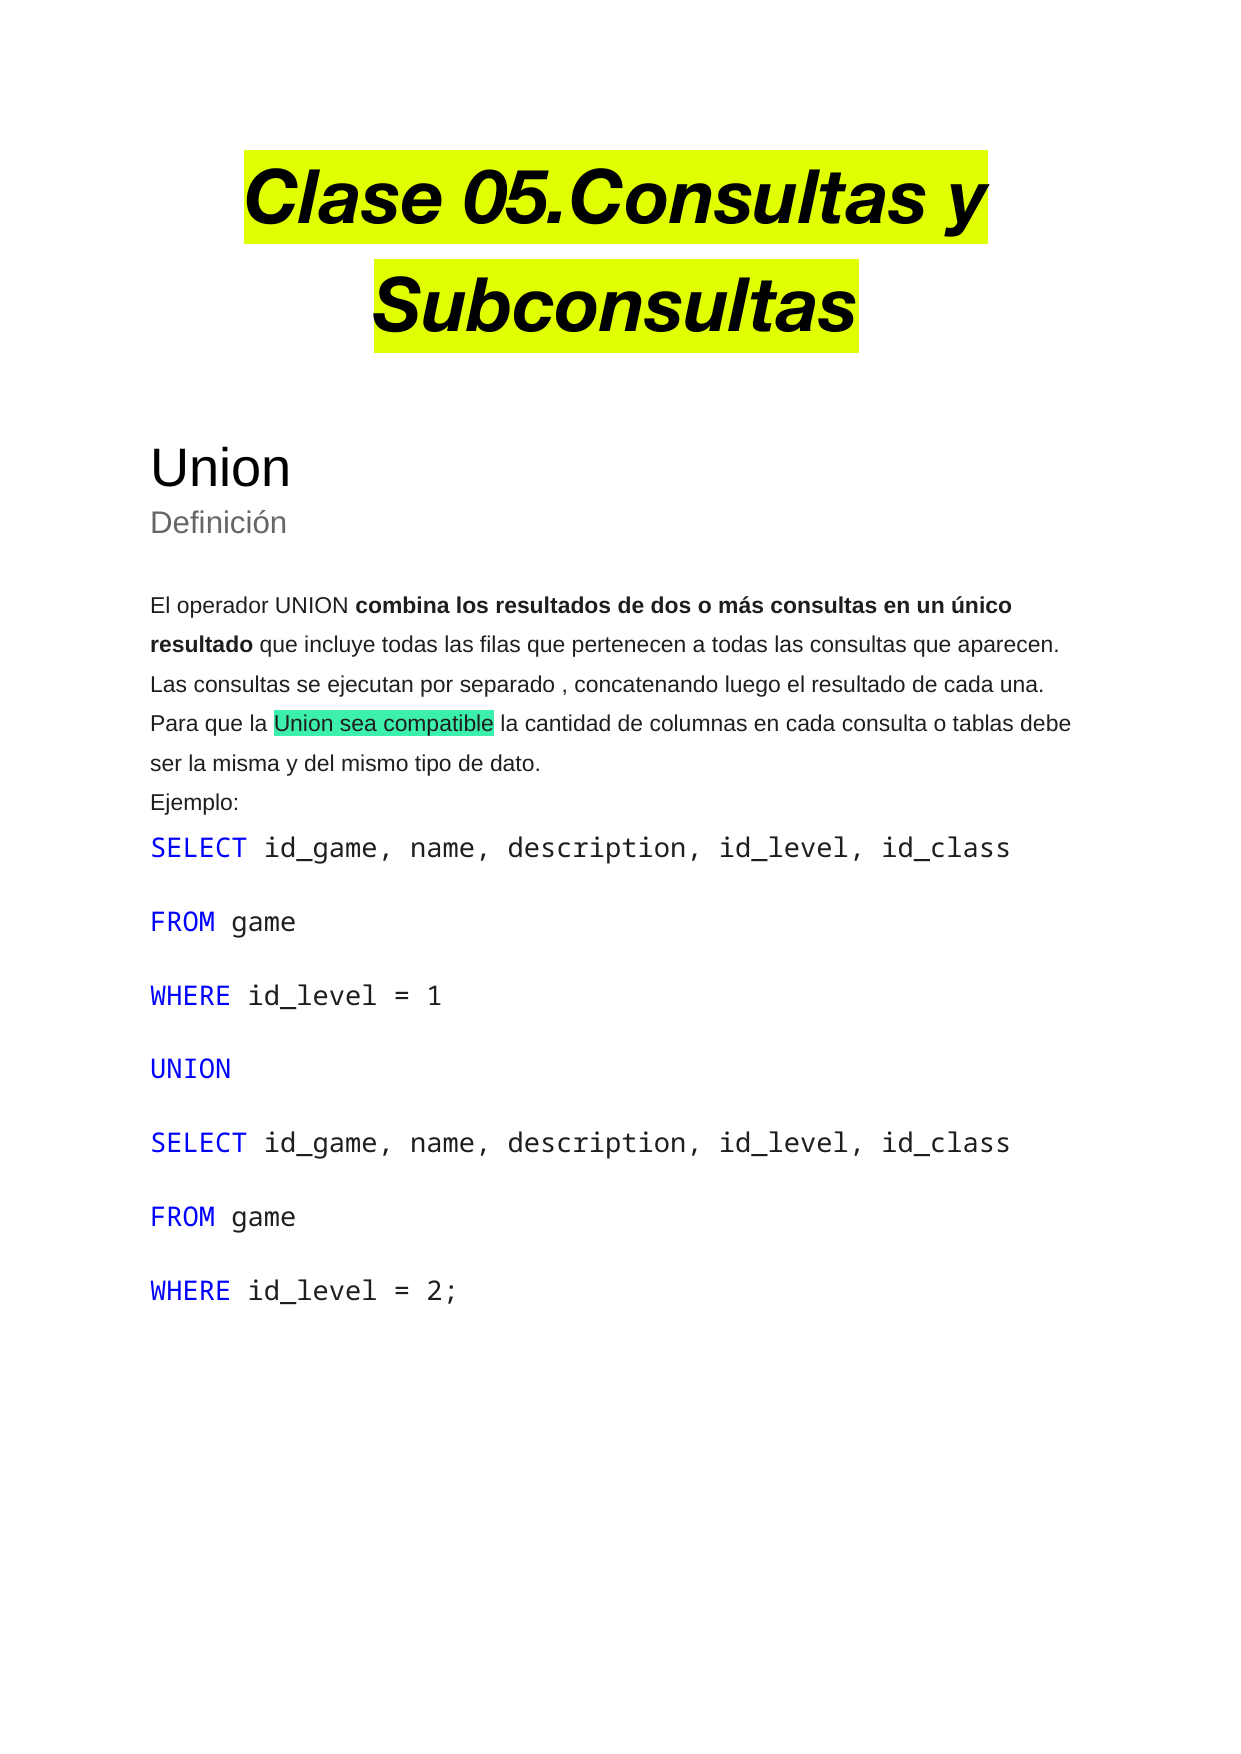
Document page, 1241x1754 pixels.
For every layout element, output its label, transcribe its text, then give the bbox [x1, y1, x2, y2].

text UNION [150, 1050, 1084, 1087]
text Para que la Union sea compatible la cantidad de columnas en cada consulta o tablas debe ser la misma y del mismo tipo de dato. [150, 710, 1084, 776]
text Ejemplo: [150, 789, 1084, 815]
text FROM game [150, 1197, 1084, 1234]
text SELECT id_game, name, description, id_level, id_class [150, 828, 1084, 865]
text WHERE id_level = 2; [150, 1271, 1084, 1308]
subtitle Definición [150, 504, 1090, 540]
text WHERE id_level = 1 [150, 976, 1084, 1013]
text SELECT id_game, name, description, id_level, id_class [150, 1123, 1084, 1160]
title Union [150, 436, 1090, 498]
text Clase 05.Consultas y Subconsultas [150, 150, 1090, 353]
text El operador UNION combina los resultados de dos o más consultas en un único resultado que incluye todas las filas que pertenecen a todas las consultas que aparecen. [150, 592, 1084, 657]
text FROM game [150, 902, 1084, 939]
text Las consultas se ejecutan por separado , concatenando luego el resultado de cada una. [150, 671, 1084, 697]
